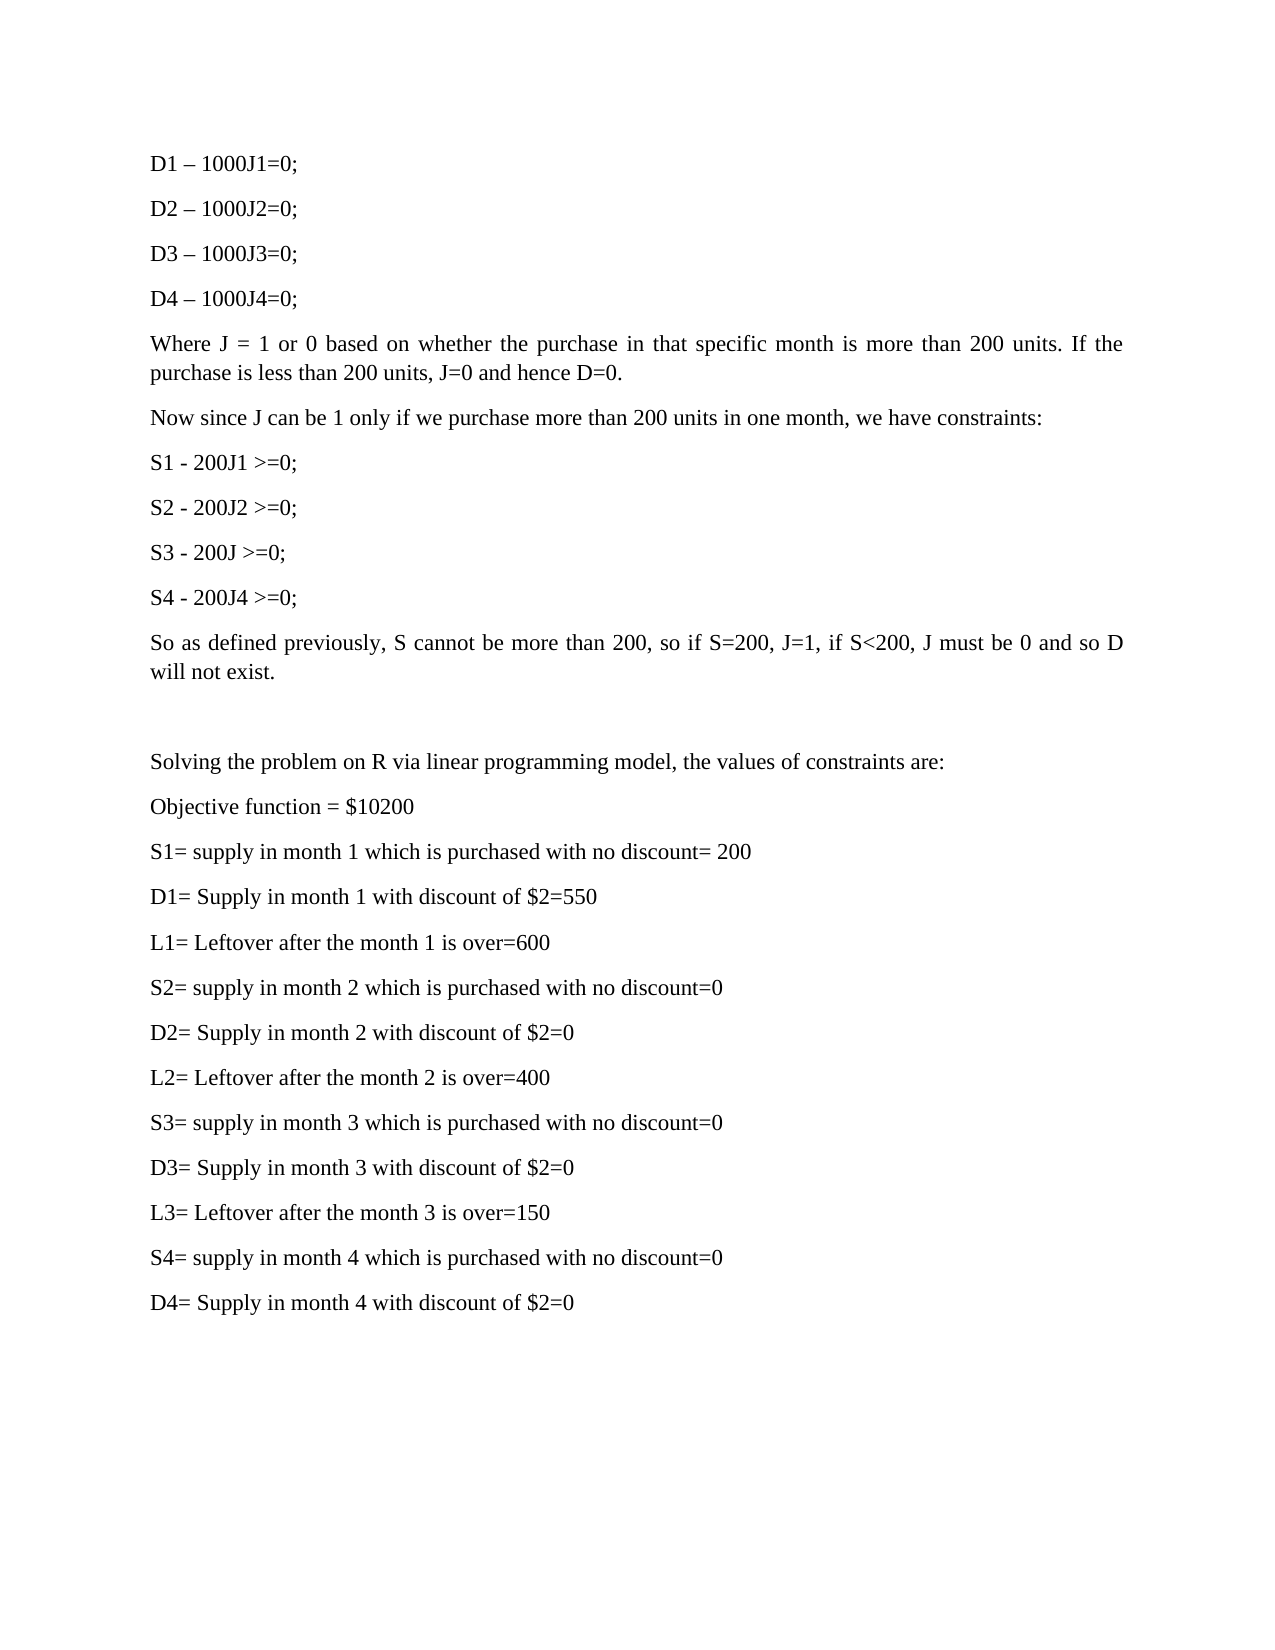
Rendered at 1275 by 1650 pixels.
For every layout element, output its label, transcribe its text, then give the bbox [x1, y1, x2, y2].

text S1= supply in month 1 which is purchased with no discount= 200 [150, 838, 1125, 865]
text D4 – 1000J4=0; [150, 285, 1125, 312]
text Now since J can be 1 only if we purchase more than 200 units in one month, we have constraints: [150, 404, 1125, 430]
text Where J = 1 or 0 based on whether the purchase in that specific month is more than 200 units. If the purchase is less than 200 units, J=0 and hence D=0. [150, 330, 1125, 385]
text D3 – 1000J3=0; [150, 240, 1125, 267]
text S3 - 200J >=0; [150, 539, 1125, 566]
text S4= supply in month 4 which is purchased with no discount=0 [150, 1244, 1125, 1271]
text S2= supply in month 2 which is purchased with no discount=0 [150, 974, 1125, 1000]
text D4= Supply in month 4 with discount of $2=0 [150, 1289, 1125, 1316]
text L3= Leftover after the month 3 is over=150 [150, 1199, 1125, 1226]
text L2= Leftover after the month 2 is over=400 [150, 1064, 1125, 1090]
text D1= Supply in month 1 with discount of $2=550 [150, 883, 1125, 910]
text Objective function = $10200 [150, 793, 1125, 819]
text S1 - 200J1 >=0; [150, 449, 1125, 475]
text So as defined previously, S cannot be more than 200, so if S=200, J=1, if S<200, J must be 0 and so D will not exist. [150, 629, 1125, 684]
text S2 - 200J2 >=0; [150, 494, 1125, 521]
text S3= supply in month 3 which is purchased with no discount=0 [150, 1109, 1125, 1135]
text D1 – 1000J1=0; [150, 150, 1125, 176]
text D3= Supply in month 3 with discount of $2=0 [150, 1154, 1125, 1180]
text L1= Leftover after the month 1 is over=600 [150, 928, 1125, 955]
text S4 - 200J4 >=0; [150, 584, 1125, 611]
text D2= Supply in month 2 with discount of $2=0 [150, 1019, 1125, 1045]
text D2 – 1000J2=0; [150, 195, 1125, 221]
text Solving the problem on R via linear programming model, the values of constraints are: [150, 748, 1125, 774]
